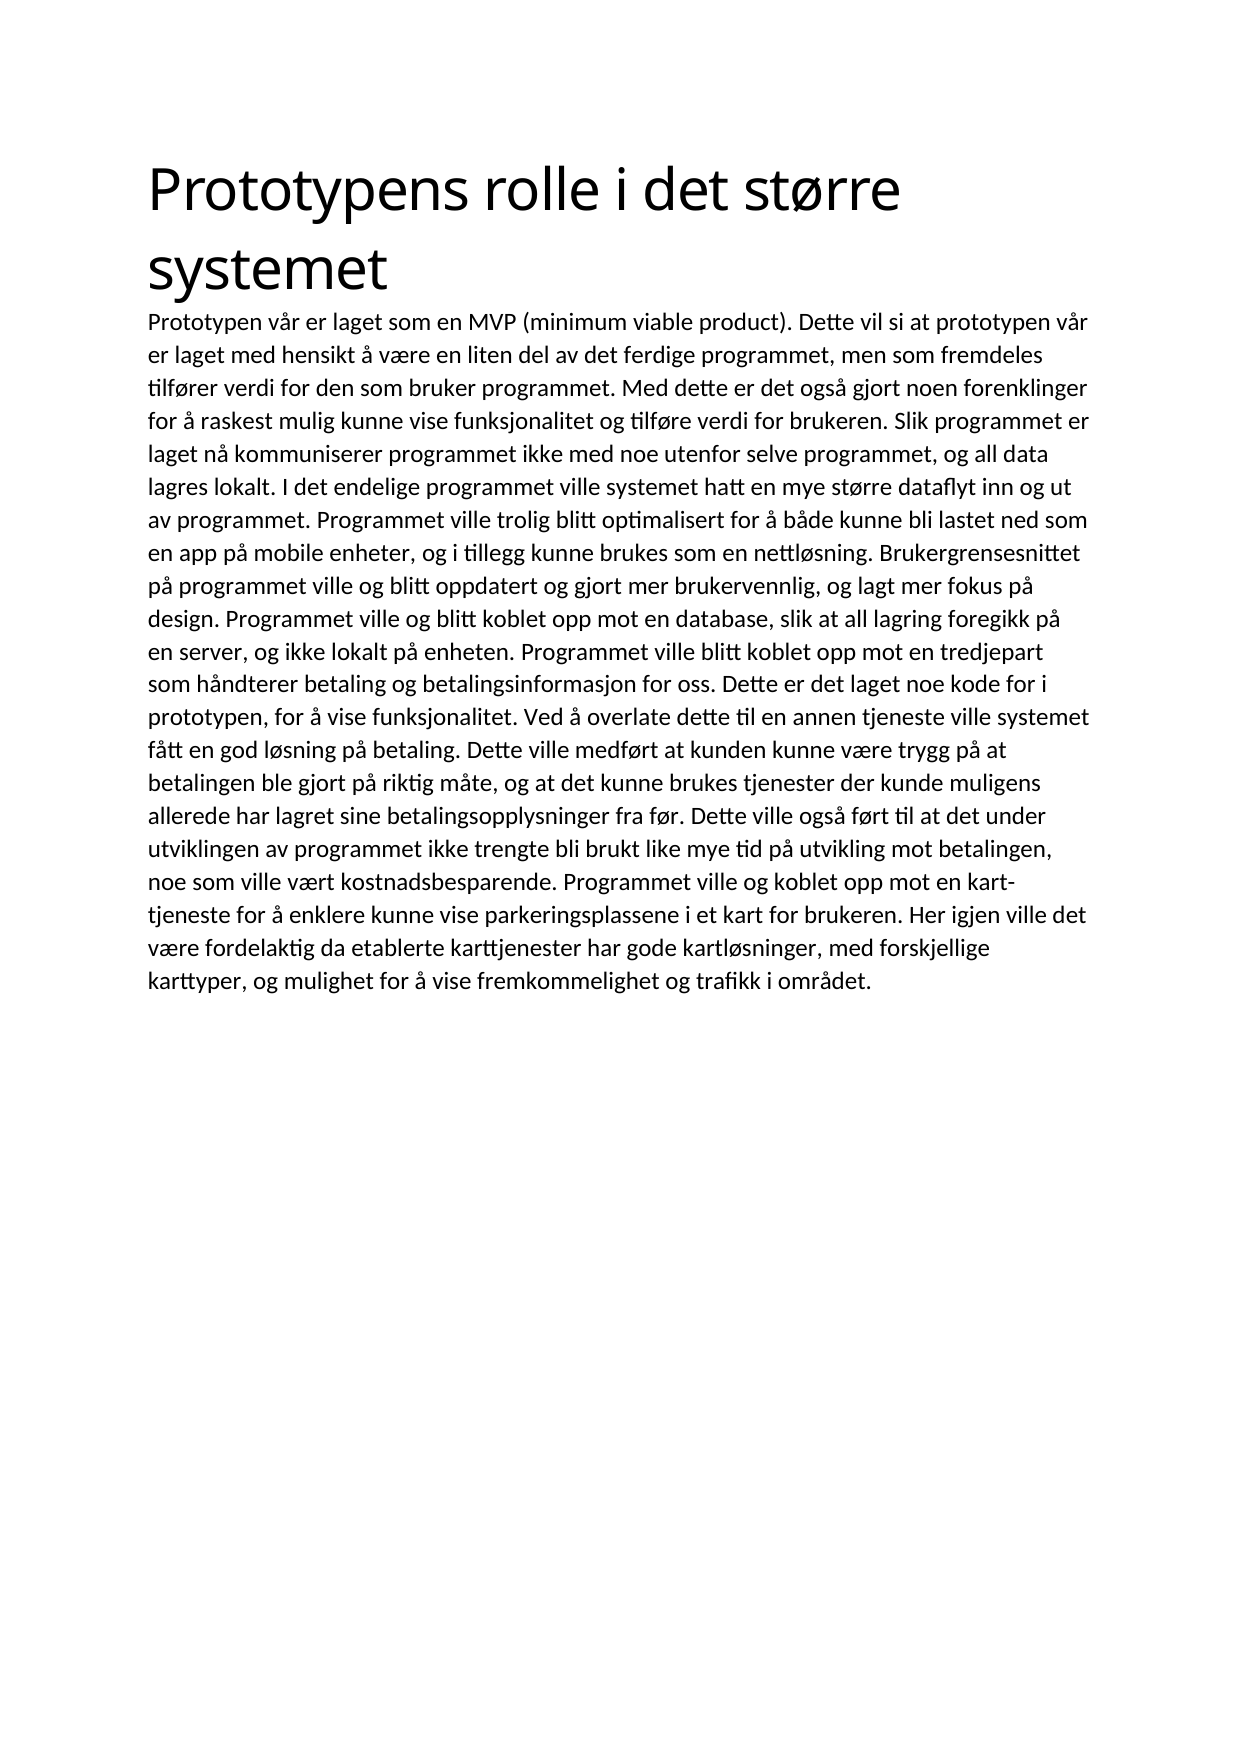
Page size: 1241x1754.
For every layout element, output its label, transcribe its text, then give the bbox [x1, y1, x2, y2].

title Prototypens rolle i det større systemet [148, 148, 1093, 307]
text Prototypen vår er laget som en MVP (minimum viable product). Dette vil si at prototypen vår er laget med hensikt å være en liten del av det ferdige programmet, men som fremdeles tilfører verdi for den som bruker programmet. Med dette er det også gjort noen forenklinger for å raskest mulig kunne vise funksjonalitet og tilføre verdi for brukeren. Slik programmet er laget nå kommuniserer programmet ikke med noe utenfor selve programmet, og all data lagres lokalt. I det endelige programmet ville systemet hatt en mye større dataflyt inn og ut av programmet. Programmet ville trolig blitt optimalisert for å både kunne bli lastet ned som en app på mobile enheter, og i tillegg kunne brukes som en nettløsning. Brukergrensesnittet på programmet ville og blitt oppdatert og gjort mer brukervennlig, og lagt mer fokus på design. Programmet ville og blitt koblet opp mot en database, slik at all lagring foregikk på en server, og ikke lokalt på enheten. Programmet ville blitt koblet opp mot en tredjepart som håndterer betaling og betalingsinformasjon for oss. Dette er det laget noe kode for i prototypen, for å vise funksjonalitet. Ved å overlate dette til en annen tjeneste ville systemet fått en god løsning på betaling. Dette ville medført at kunden kunne være trygg på at betalingen ble gjort på riktig måte, og at det kunne brukes tjenester der kunde muligens allerede har lagret sine betalingsopplysninger fra før. Dette ville også ført til at det under utviklingen av programmet ikke trengte bli brukt like mye tid på utvikling mot betalingen, noe som ville vært kostnadsbesparende. Programmet ville og koblet opp mot en kart-tjeneste for å enklere kunne vise parkeringsplassene i et kart for brukeren. Her igjen ville det være fordelaktig da etablerte karttjenester har gode kartløsninger, med forskjellige karttyper, og mulighet for å vise fremkommelighet og trafikk i området. [148, 307, 1093, 995]
